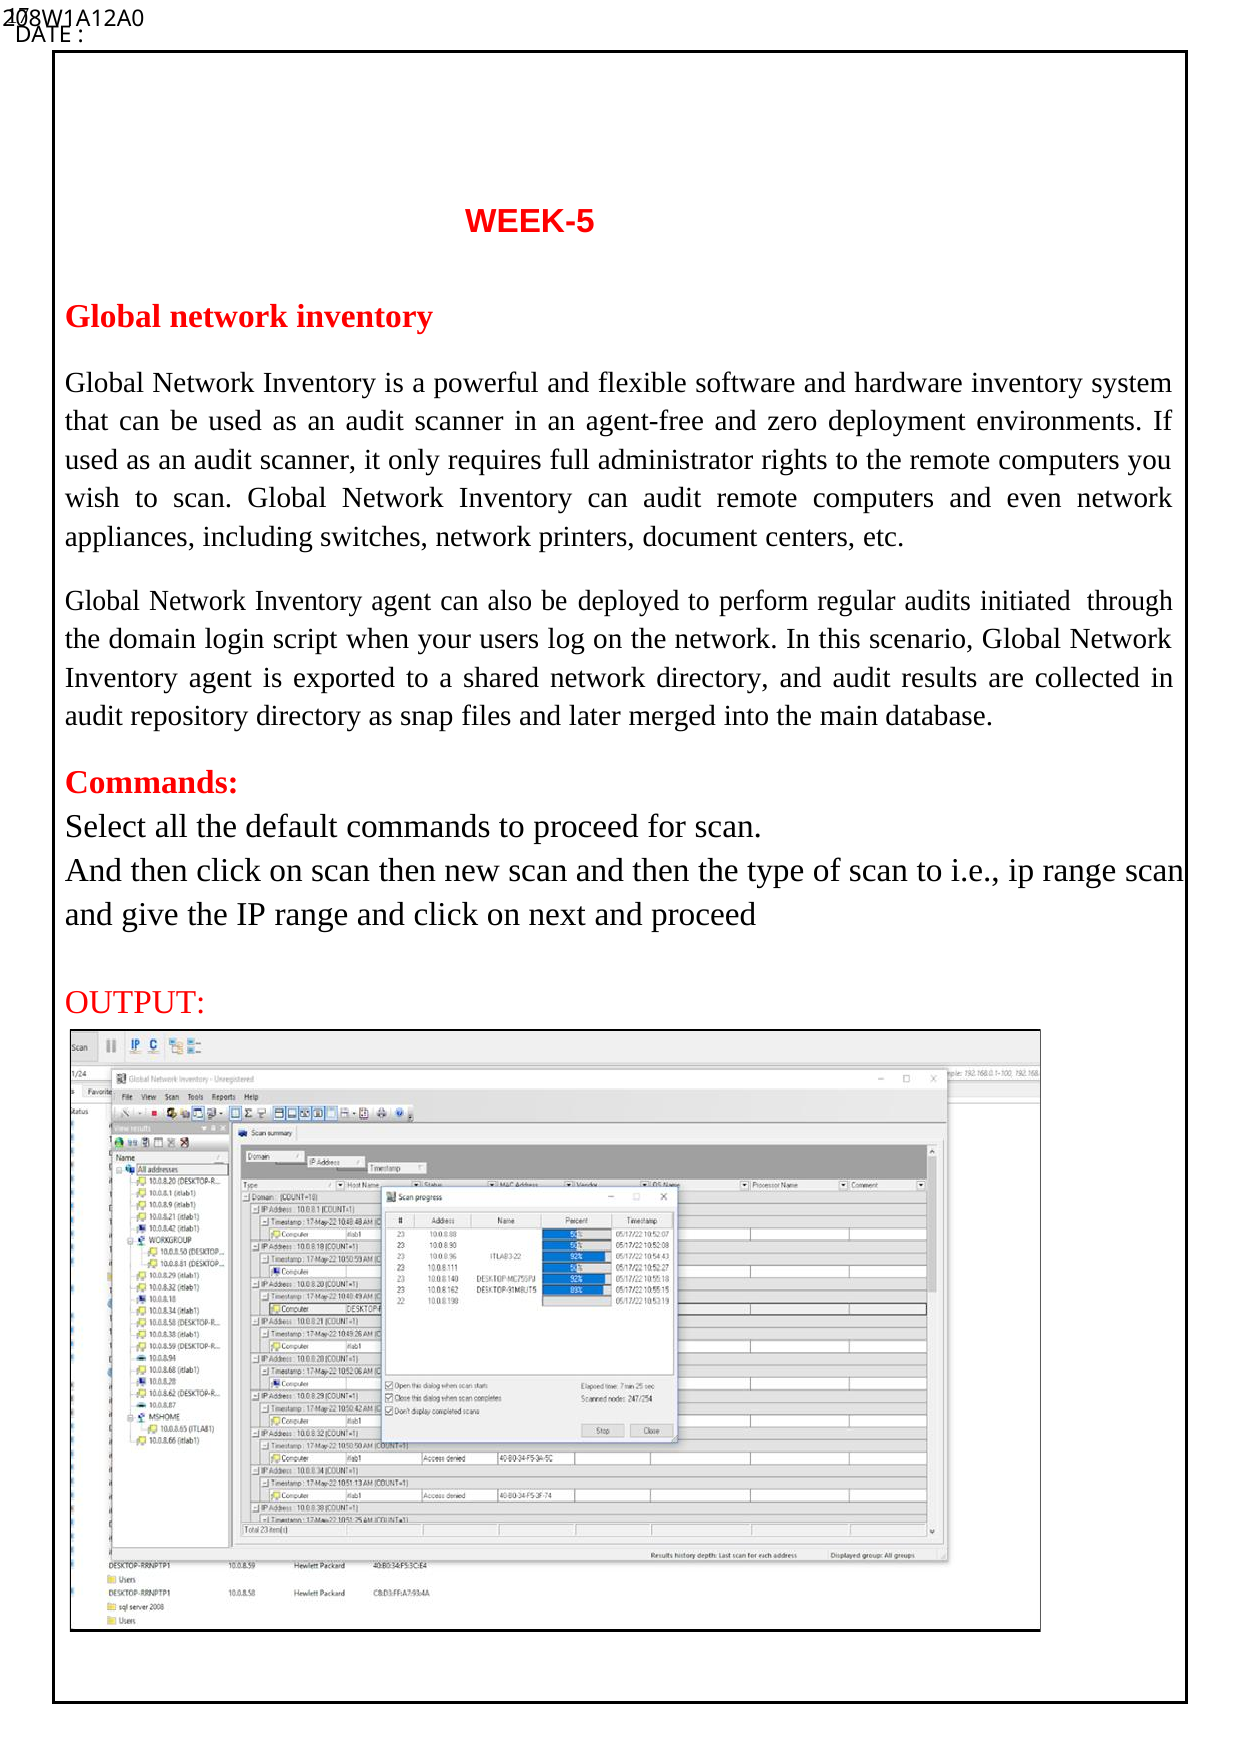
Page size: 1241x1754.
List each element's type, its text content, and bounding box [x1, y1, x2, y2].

text Select all the default commands to proceed for scan. [64, 807, 1185, 845]
text Global Network Inventory agent can also be deployed to perform regular audits initiated through the domain login script when your users log on the network. In this scenario, Global Network Inventory agent is exported to a shared network directory, and audit results are collected in audit repository directory as snap files and later merged into the main database. [64, 583, 1173, 732]
text And then click on scan then new scan and then the type of scan to i.e., ip range scan and give the IP range and click on next and proceed [64, 851, 1185, 933]
subtitle Global network inventory [64, 297, 1185, 335]
text Global Network Inventory is a powerful and flexible software and hardware inventory system that can be used as an audit scanner in an agent-free and zero deployment environments. If used as an audit scanner, it only requires full administrator rights to the remote computers you wish to scan. Global Network Inventory can audit remote computers and even network appliances, including switches, network printers, document centers, etc. [64, 365, 1173, 553]
subtitle WEEK-5 [64, 202, 1185, 240]
text OUTPUT: [64, 983, 1185, 1021]
subtitle Commands: [64, 762, 1185, 801]
picture [69, 1029, 1041, 1632]
